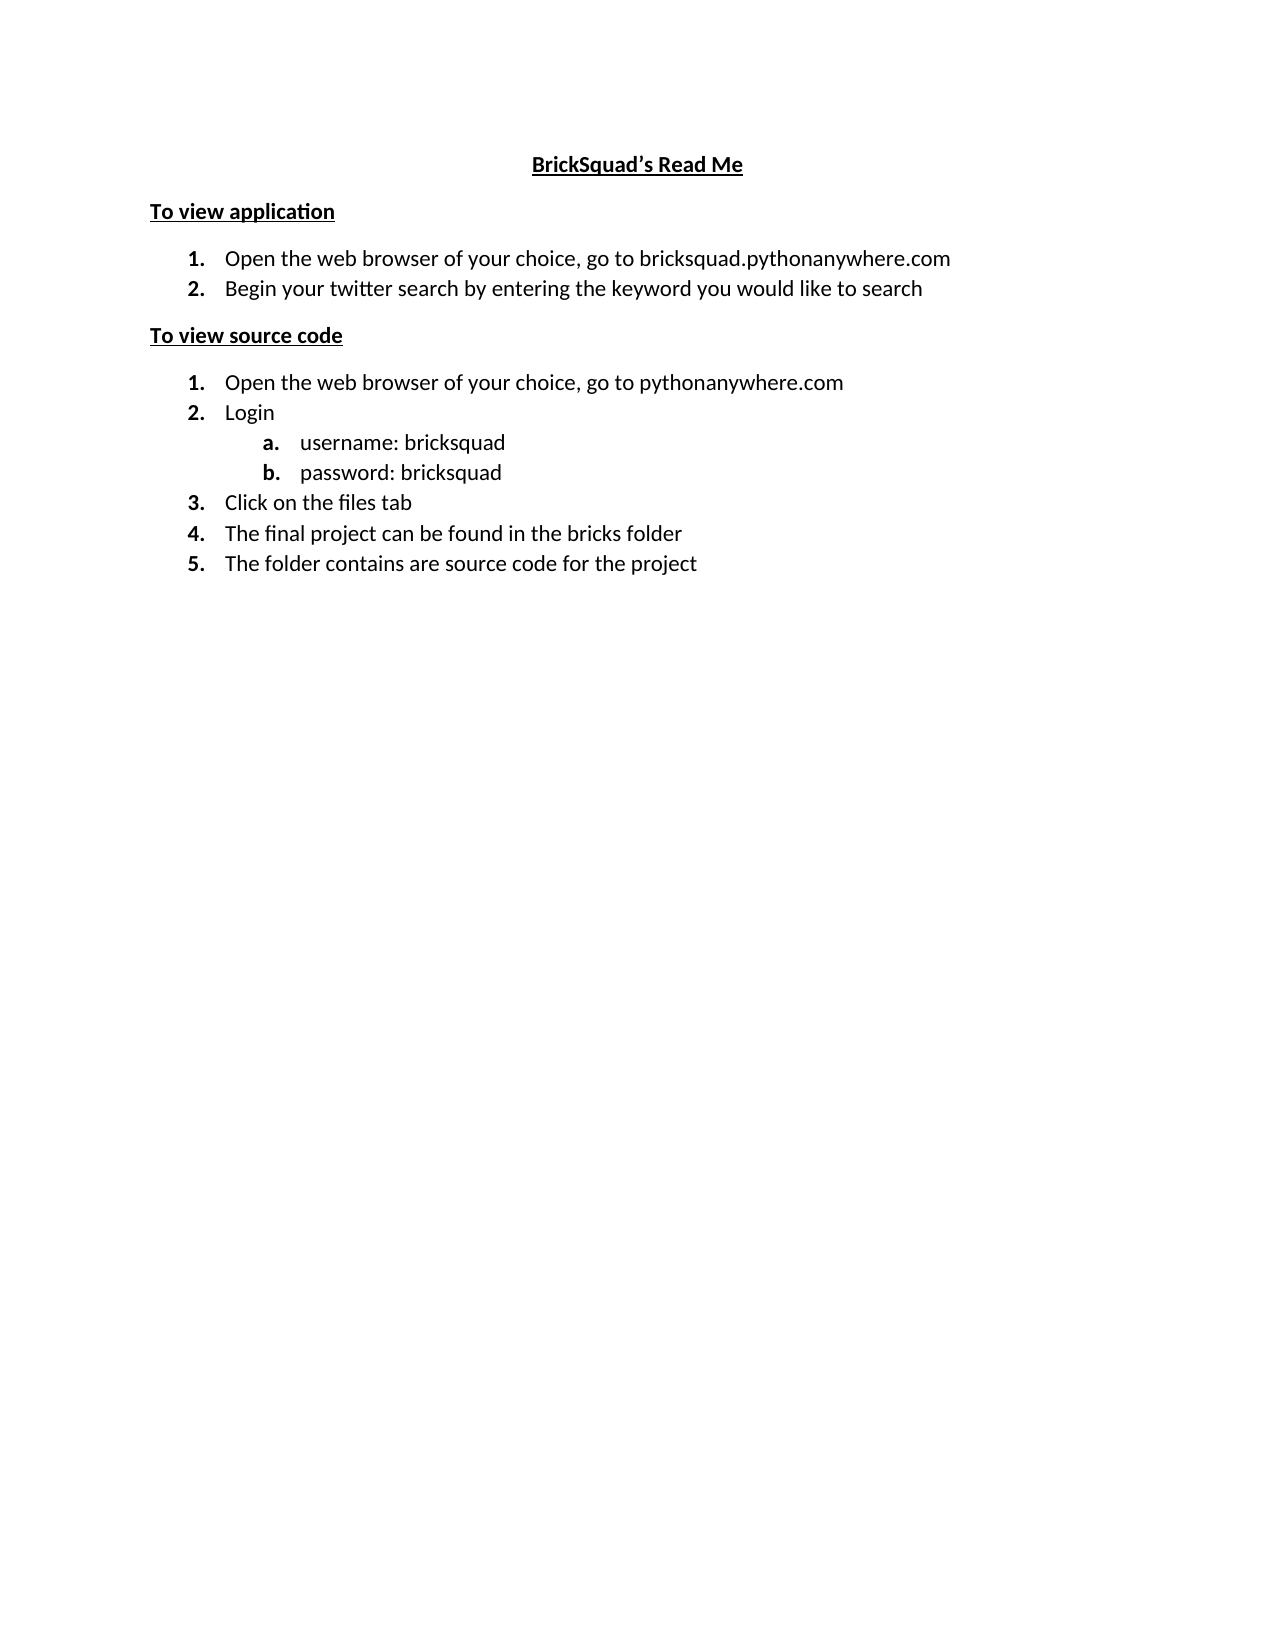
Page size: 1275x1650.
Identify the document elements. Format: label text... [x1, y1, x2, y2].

text To view source code [150, 321, 1125, 349]
list Begin your twitter search by entering the keyword you would like to search [187, 274, 1125, 302]
list username: bricksquad [262, 428, 1125, 456]
text To view application [150, 197, 1125, 225]
text BrickSquad’s Read Me [150, 150, 1125, 178]
list Open the web browser of your choice, go to bricksquad.pythonanywhere.com [187, 244, 1125, 272]
list Open the web browser of your choice, go to pythonanywhere.com [187, 368, 1125, 396]
list The folder contains are source code for the project [187, 549, 1125, 577]
list Login [187, 398, 1125, 426]
list password: bricksquad [262, 458, 1125, 486]
list Click on the files tab [187, 488, 1125, 517]
list The final project can be found in the bricks folder [187, 519, 1125, 547]
